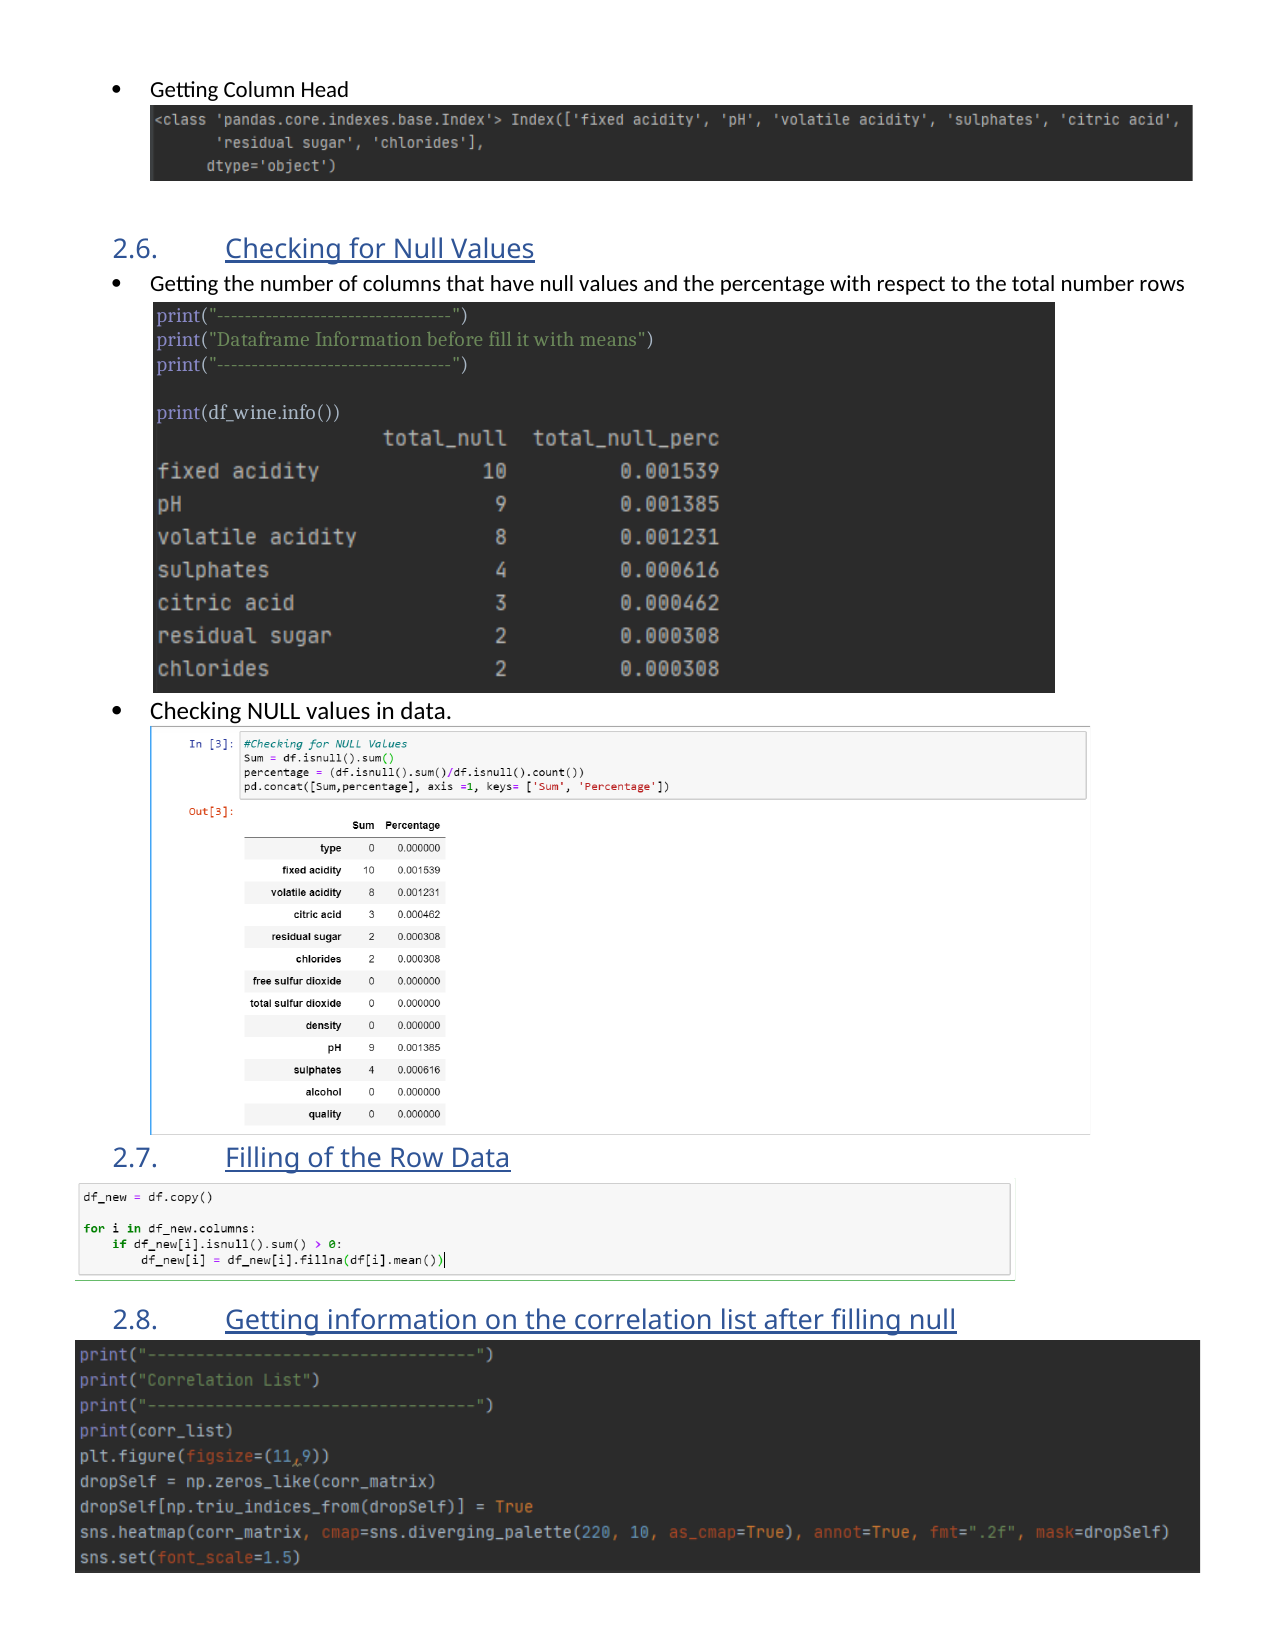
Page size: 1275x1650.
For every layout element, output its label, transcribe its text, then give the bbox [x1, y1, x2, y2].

picture [150, 725, 1091, 1135]
list Getting the number of columns that have null values and the percentage with respect to the total number rows [112, 269, 1200, 693]
subtitle Filling of the Row Data [112, 1139, 1200, 1176]
list Checking NULL values in data. [112, 695, 1200, 726]
picture [75, 1178, 1016, 1282]
subtitle Checking for Null Values [112, 229, 1200, 266]
picture [75, 1340, 1200, 1573]
picture [150, 105, 1193, 181]
subtitle Getting information on the correlation list after filling null [112, 1300, 1200, 1337]
